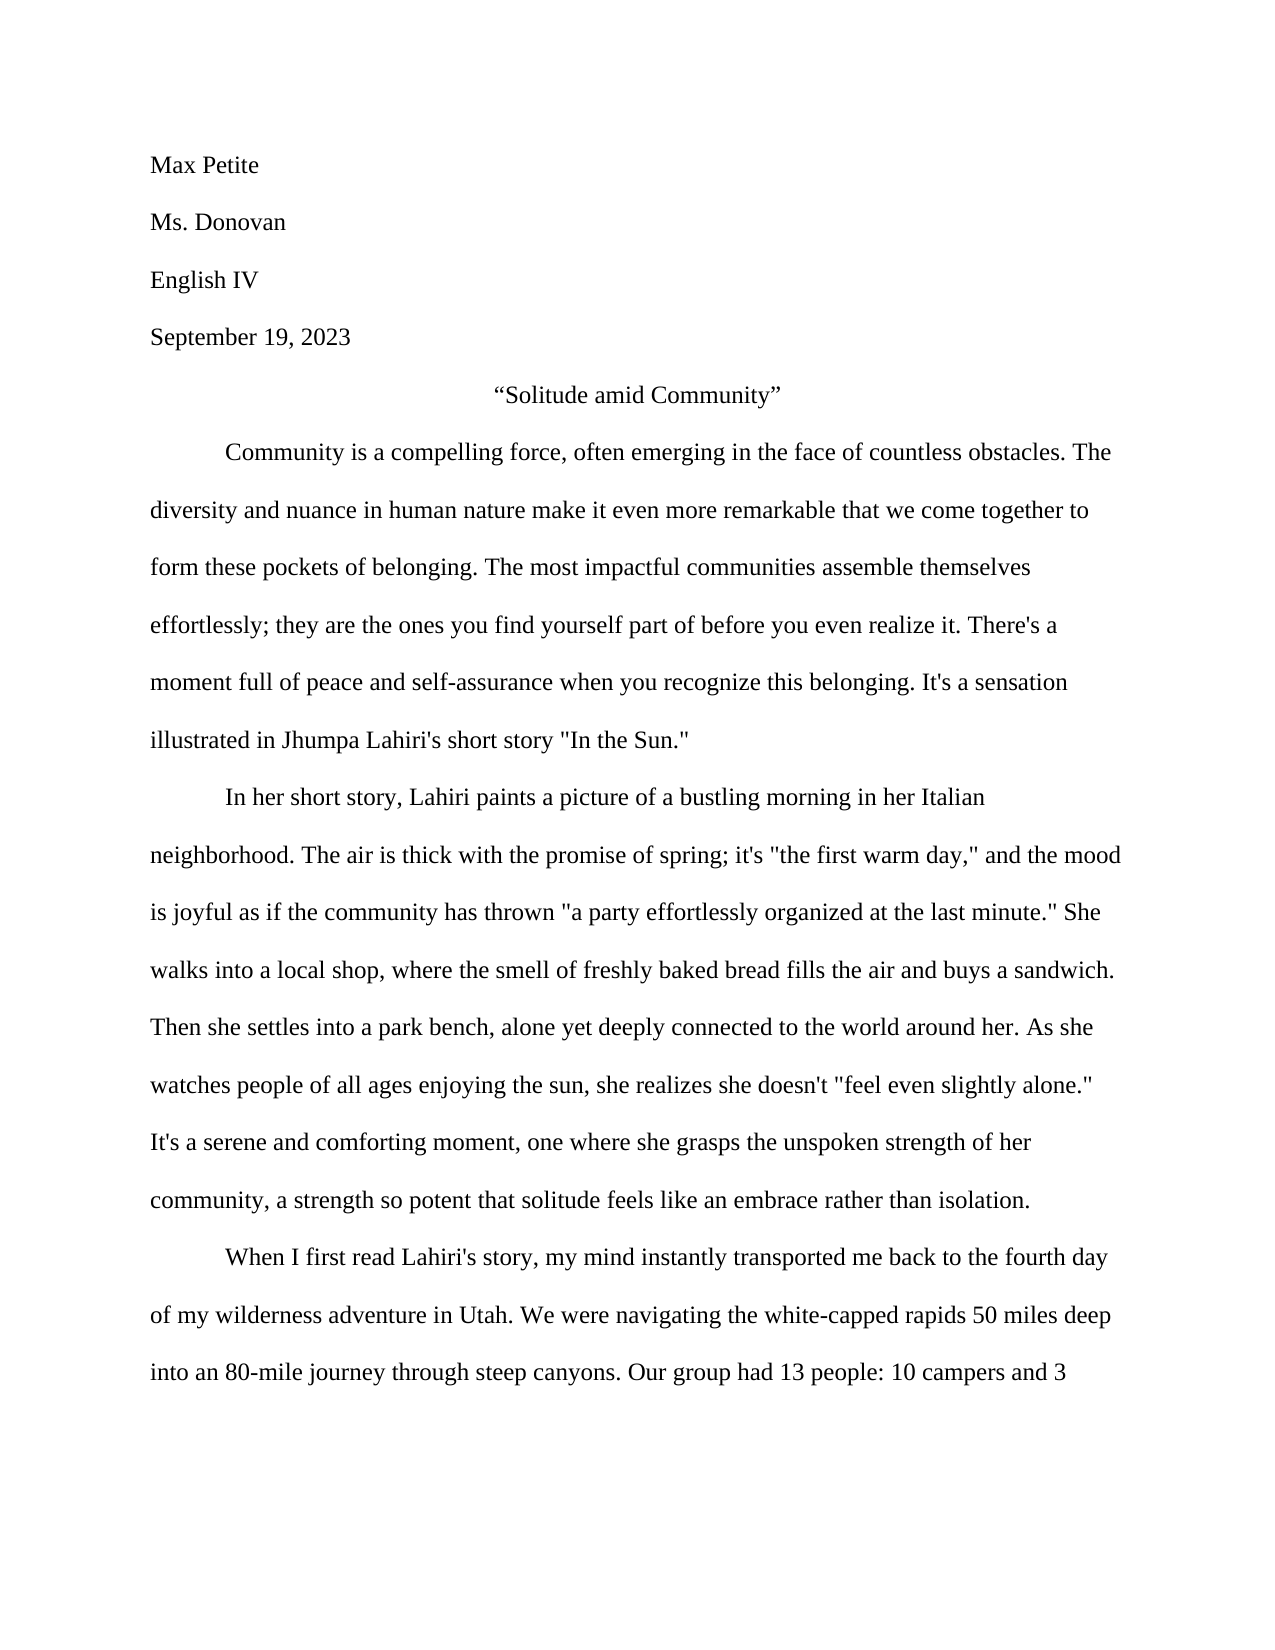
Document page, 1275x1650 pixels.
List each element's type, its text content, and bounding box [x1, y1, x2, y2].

text “Solitude amid Community” [150, 380, 1125, 409]
text Community is a compelling force, often emerging in the face of countless obstacles. The diversity and nuance in human nature make it even more remarkable that we come together to form these pockets of belonging. The most impactful communities assemble themselves effortlessly; they are the ones you find yourself part of before you even realize it. There's a moment full of peace and self-assurance when you recognize this belonging. It's a sensation illustrated in Jhumpa Lahiri's short story "In the Sun." [150, 437, 1125, 754]
text September 19, 2023 [150, 322, 1125, 351]
text In her short story, Lahiri paints a picture of a bustling morning in her Italian neighborhood. The air is thick with the promise of spring; it's "the first warm day," and the mood is joyful as if the community has thrown "a party effortlessly organized at the last minute." She walks into a local shop, where the smell of freshly baked bread fills the air and buys a sandwich. Then she settles into a park bench, alone yet deeply connected to the world around her. As she watches people of all ages enjoying the sun, she realizes she doesn't "feel even slightly alone." It's a serene and comforting moment, one where she grasps the unspoken strength of her community, a strength so potent that solitude feels like an embrace rather than isolation. [150, 782, 1125, 1214]
text English IV [150, 265, 1125, 294]
text Max Petite [150, 150, 1125, 179]
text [150, 1242, 1125, 1386]
text Ms. Donovan [150, 207, 1125, 236]
